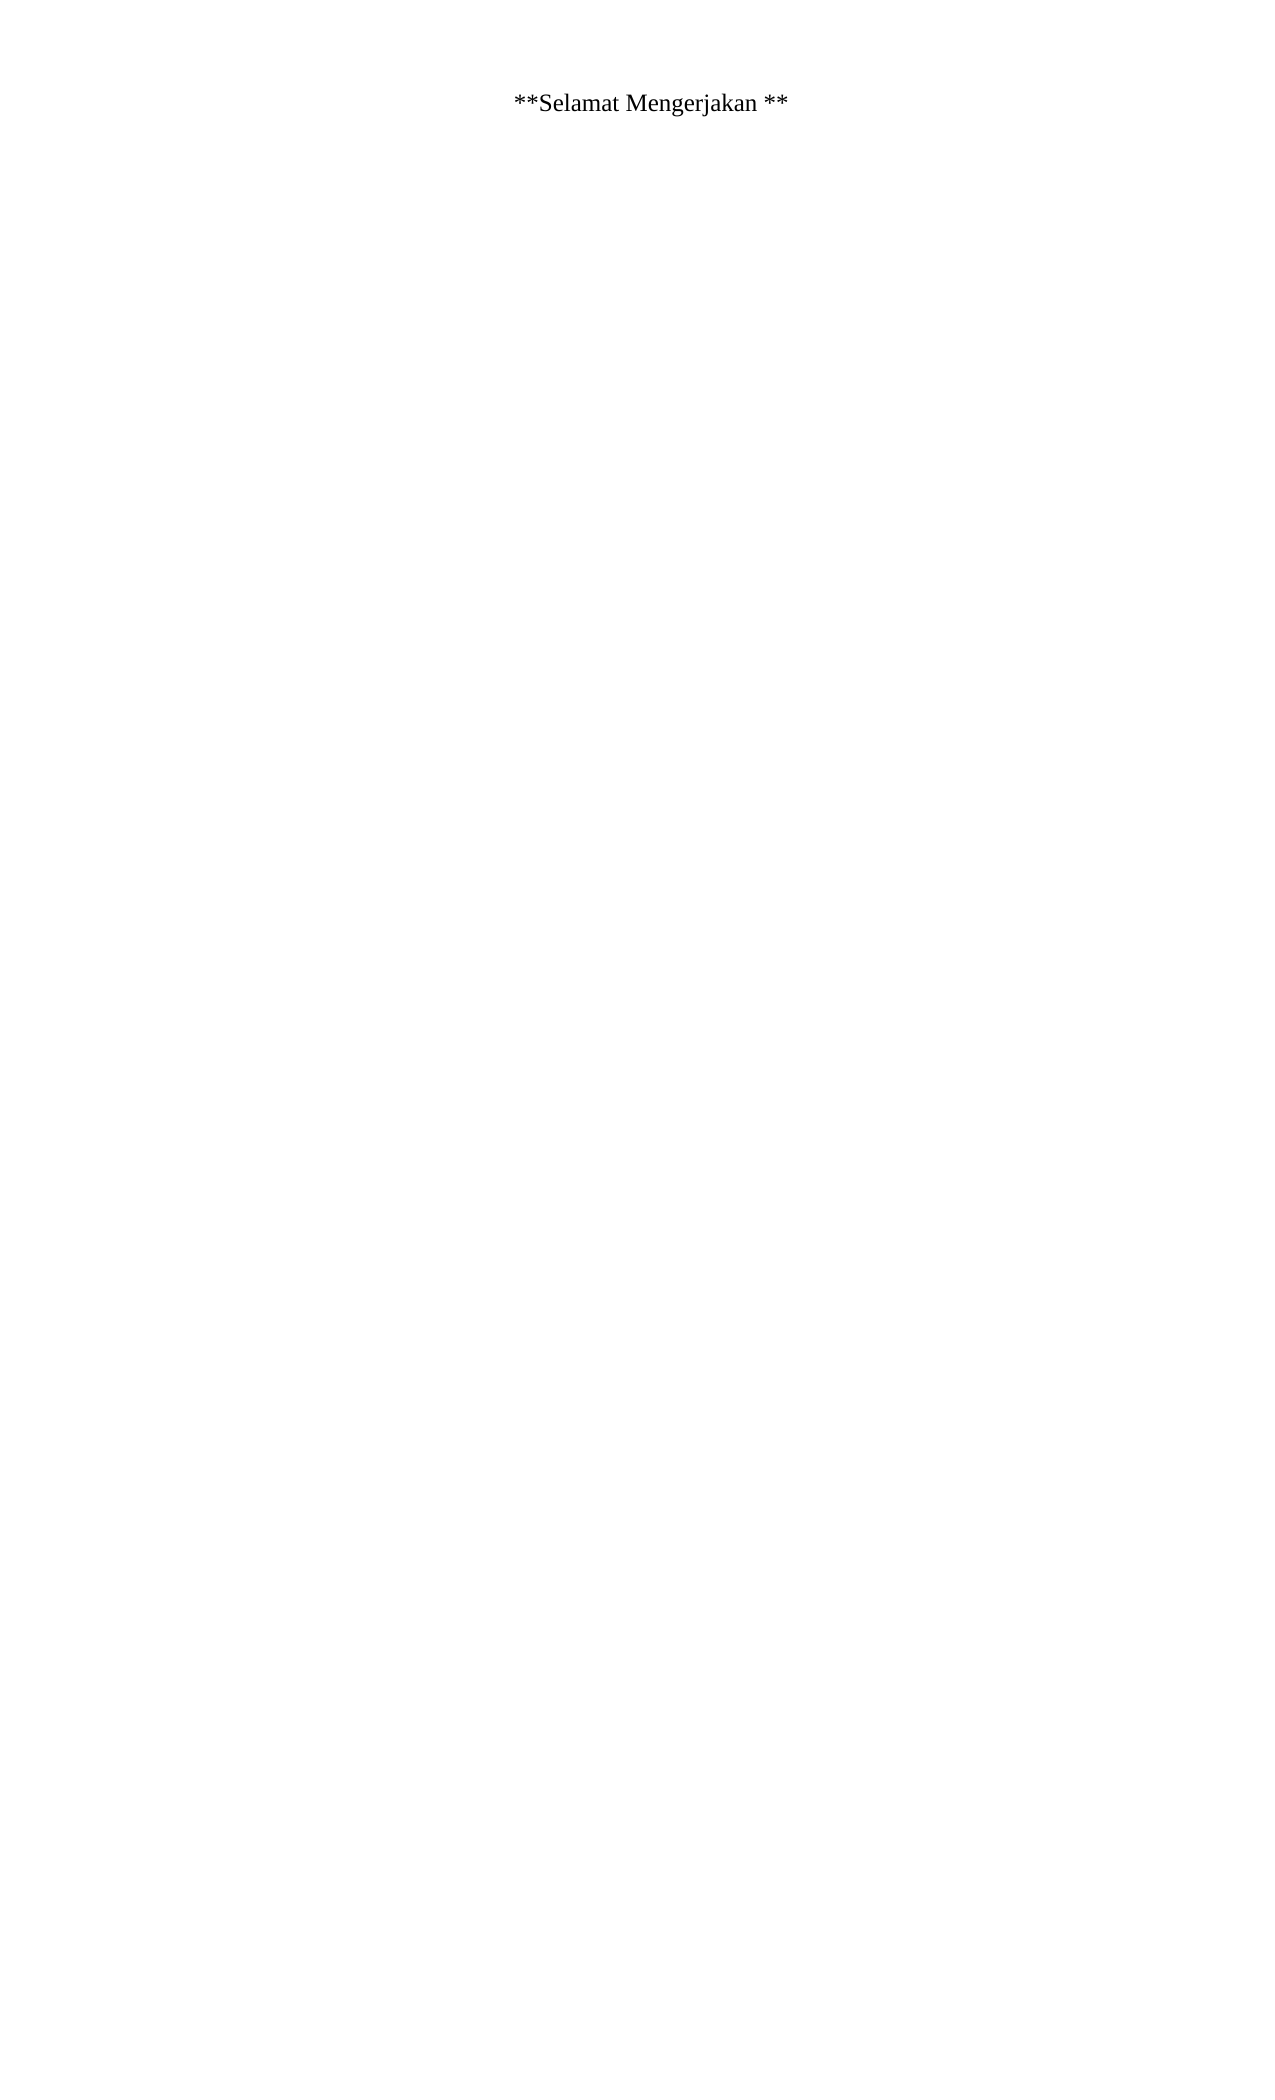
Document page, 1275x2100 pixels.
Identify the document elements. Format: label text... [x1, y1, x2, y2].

text **Selamat Mengerjakan ** [291, 88, 1012, 117]
